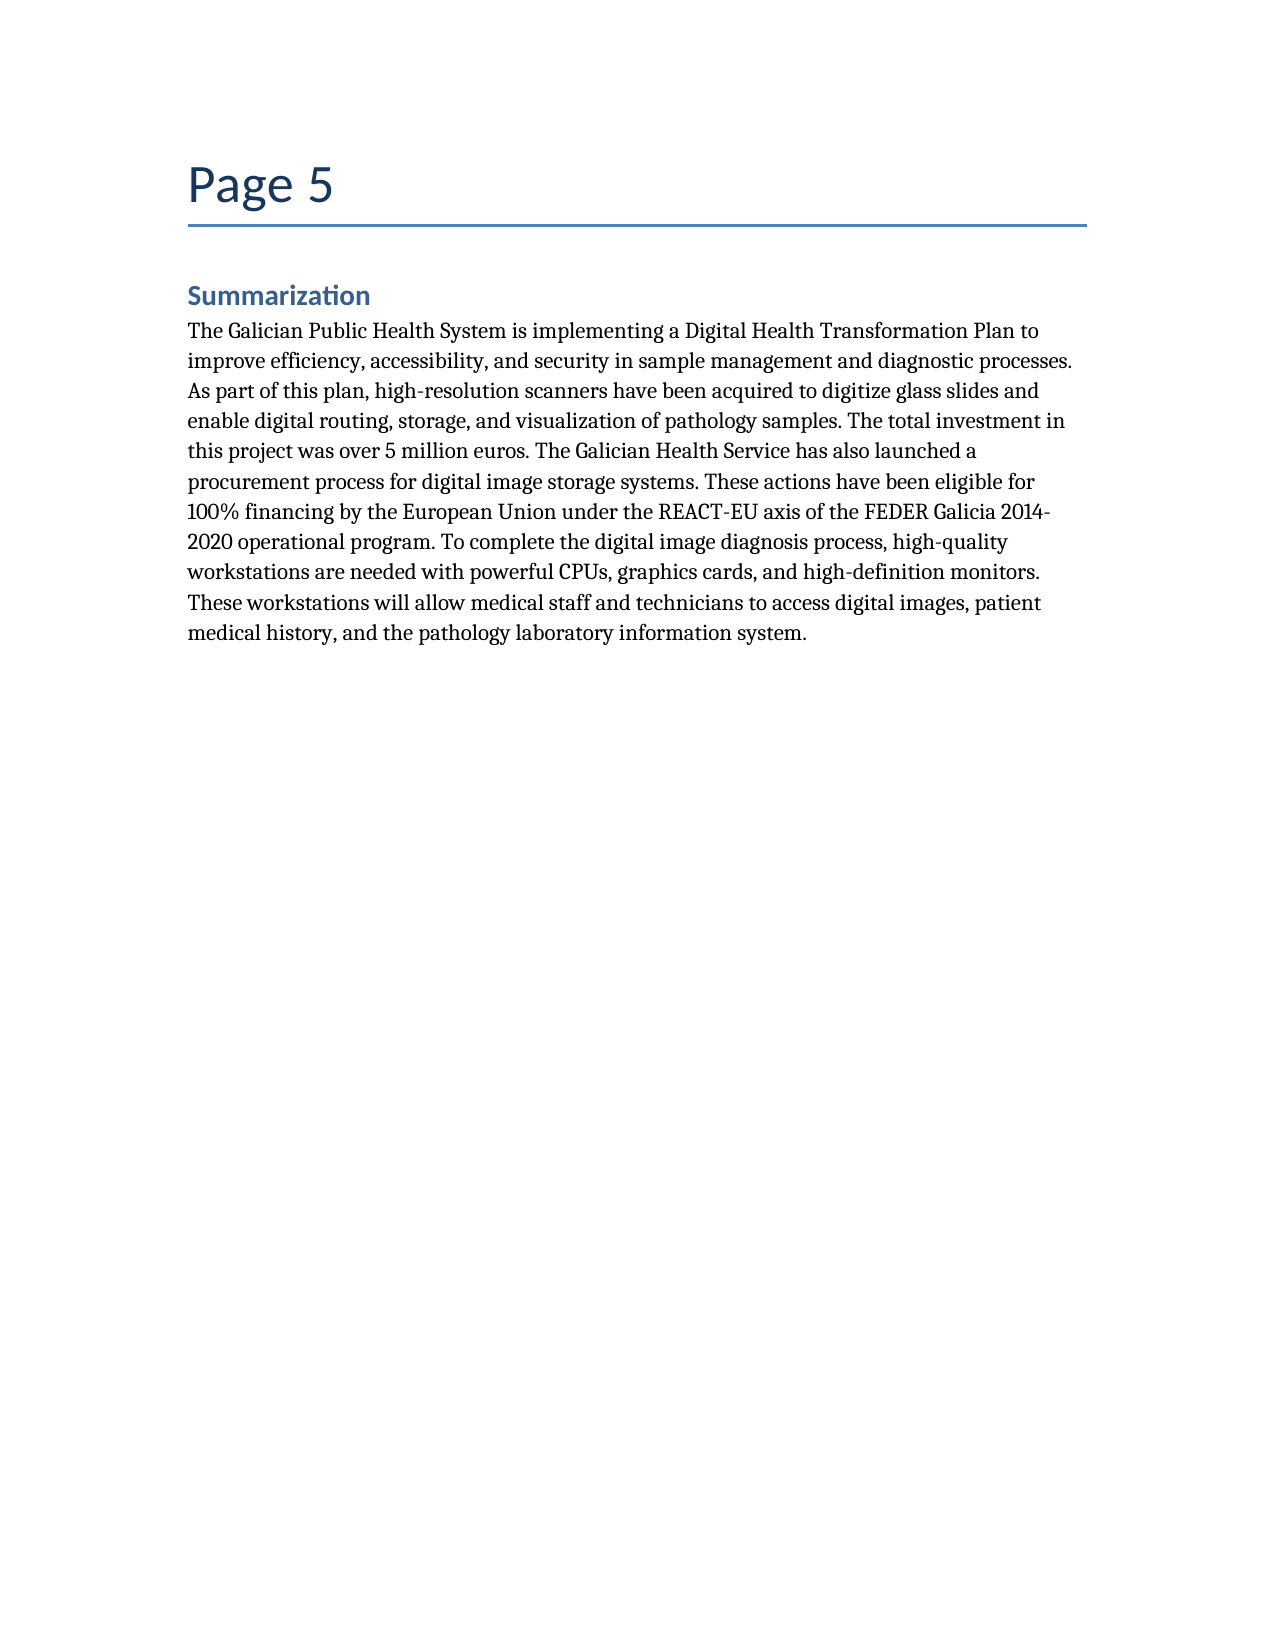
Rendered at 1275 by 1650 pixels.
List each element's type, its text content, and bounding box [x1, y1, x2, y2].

title Page 5 [187, 150, 1087, 227]
subtitle Summarization [187, 277, 1087, 312]
text The Galician Public Health System is implementing a Digital Health Transformation Plan to improve efficiency, accessibility, and security in sample management and diagnostic processes. As part of this plan, high-resolution scanners have been acquired to digitize glass slides and enable digital routing, storage, and visualization of pathology samples. The total investment in this project was over 5 million euros. The Galician Health Service has also launched a procurement process for digital image storage systems. These actions have been eligible for 100% financing by the European Union under the REACT-EU axis of the FEDER Galicia 2014-2020 operational program. To complete the digital image diagnosis process, high-quality workstations are needed with powerful CPUs, graphics cards, and high-definition monitors. These workstations will allow medical staff and technicians to access digital images, patient medical history, and the pathology laboratory information system. [187, 317, 1087, 646]
